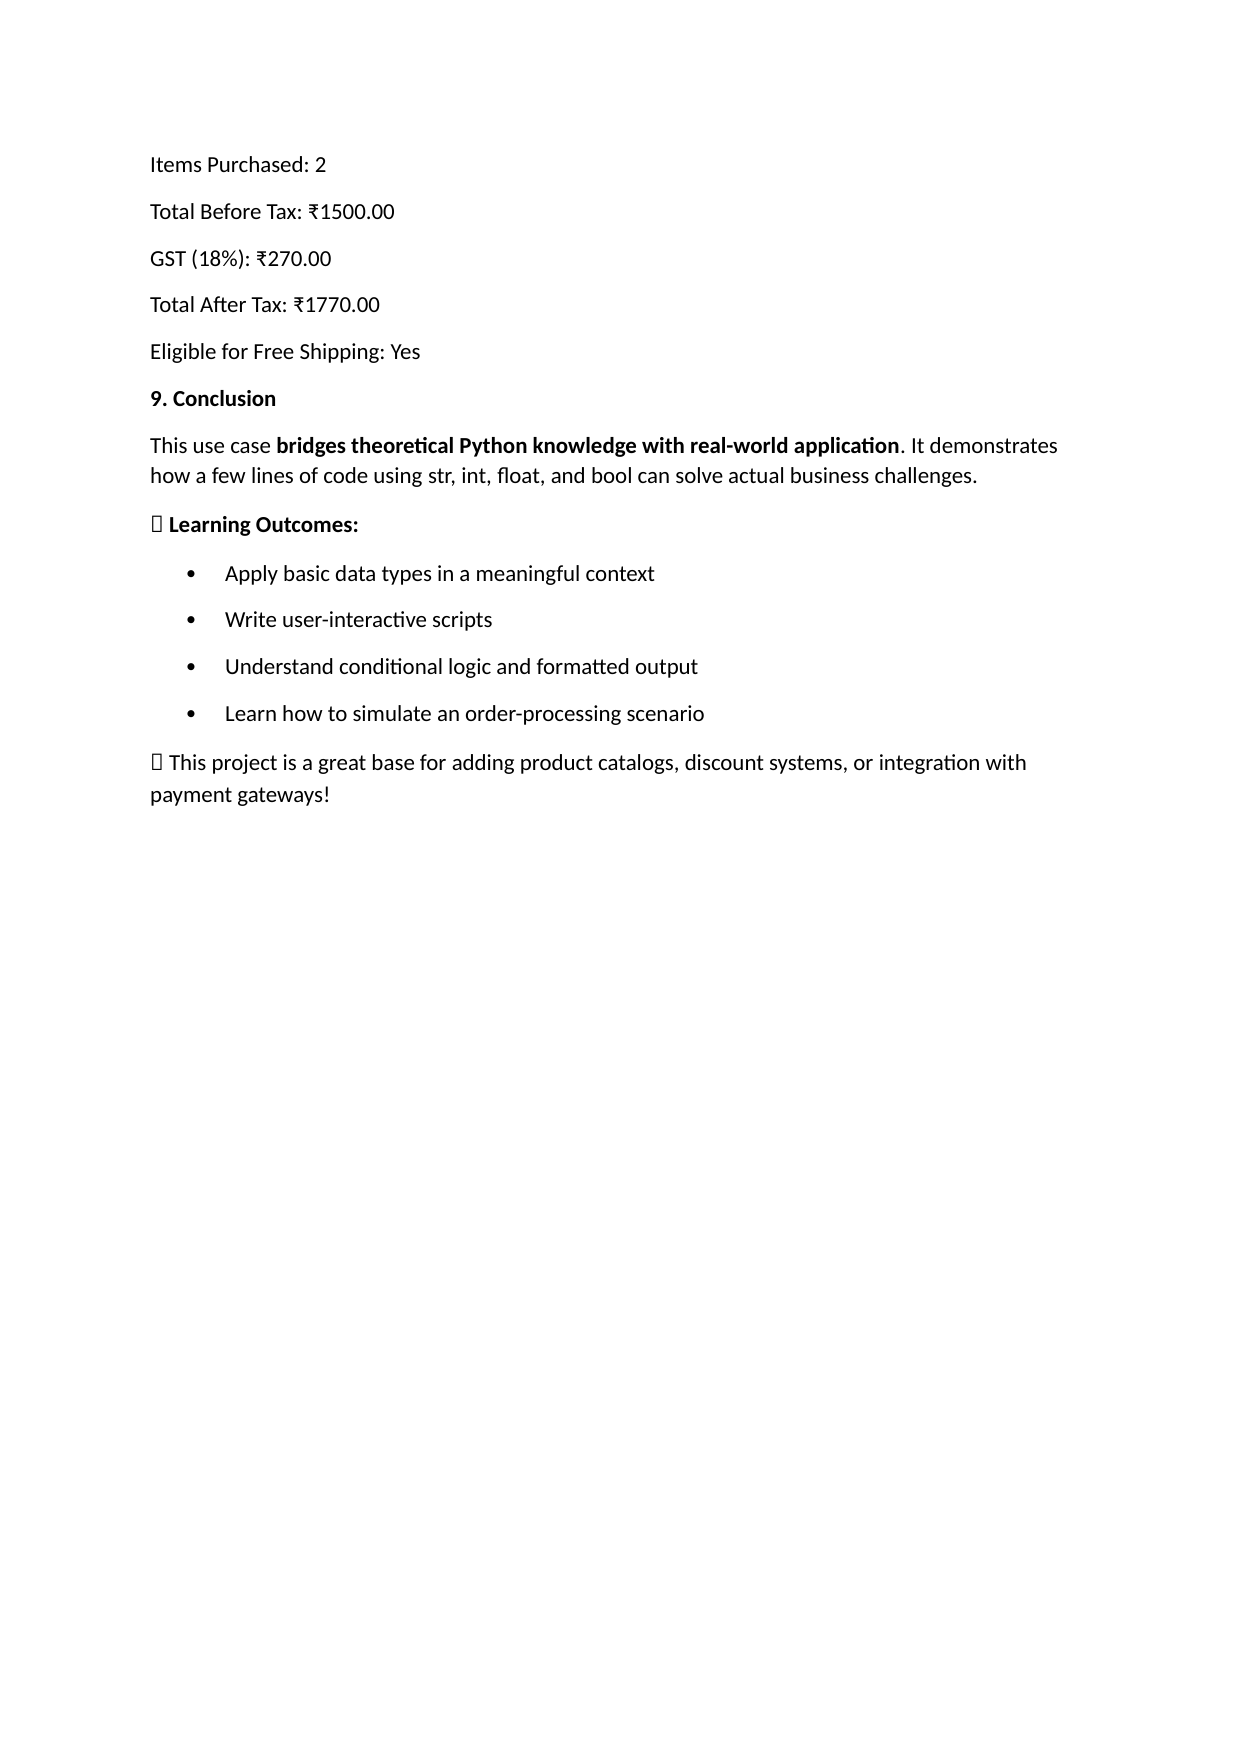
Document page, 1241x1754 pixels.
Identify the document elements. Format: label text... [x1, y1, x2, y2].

text Total After Tax: ₹1770.00 [150, 291, 1090, 319]
text Eligible for Free Shipping: Yes [150, 337, 1090, 366]
text GST (18%): ₹270.00 [150, 244, 1090, 272]
text This use case bridges theoretical Python knowledge with real-world application. It demonstrates how a few lines of code using str, int, float, and bool can solve actual business challenges. [150, 431, 1090, 489]
text 🔁 This project is a great base for adding product catalogs, discount systems, or integration with payment gateways! [150, 746, 1090, 808]
list Understand conditional logic and formatted output [187, 652, 1090, 681]
text Total Before Tax: ₹1500.00 [150, 197, 1090, 225]
list Apply basic data types in a meaningful context [187, 559, 1090, 587]
list Write user-interactive scripts [187, 606, 1090, 634]
list Learn how to simulate an order-processing scenario [187, 699, 1090, 727]
text ✅ Learning Outcomes: [150, 508, 1090, 539]
text Items Purchased: 2 [150, 150, 1090, 178]
text 9. Conclusion [150, 384, 1090, 412]
